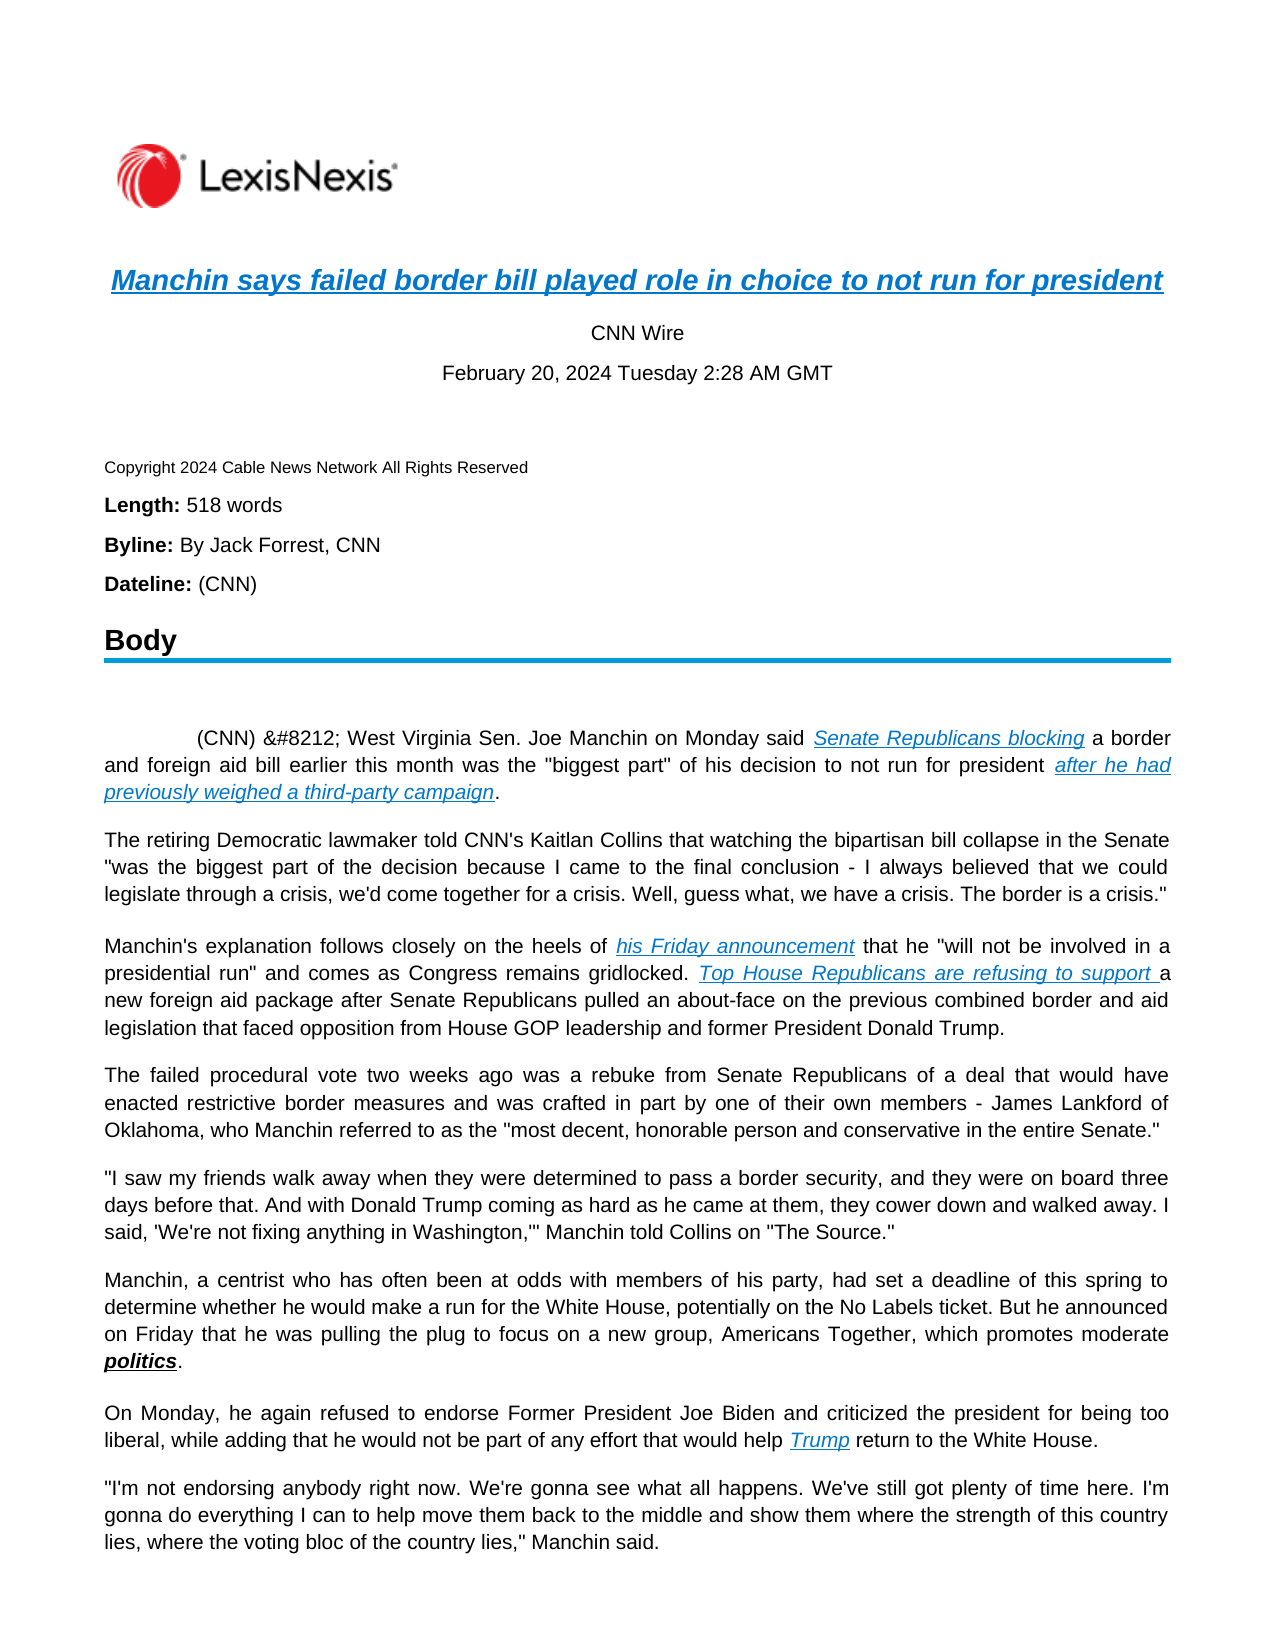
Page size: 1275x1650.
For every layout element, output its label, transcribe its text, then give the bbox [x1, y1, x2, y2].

text The failed procedural vote two weeks ago was a rebuke from Senate Republicans of a deal that would have enacted restrictive border measures and was crafted in part by one of their own members - James Lankford of Oklahoma, who Manchin referred to as the "most decent, honorable person and conservative in the entire Senate." [104, 1060, 1171, 1141]
text "I'm not endorsing anybody right now. We're gonna see what all happens. We've still got plenty of time here. I'm gonna do everything I can to help move them back to the middle and show them where the strength of this country lies, where the voting bloc of the country lies," Manchin said. [104, 1473, 1171, 1554]
text Dateline: (CNN) [104, 569, 1171, 596]
text Manchin's explanation follows closely on the heels of his Friday announcement that he "will not be involved in a presidential run" and comes as Congress remains gridlocked. Top House Republicans are refusing to support a new foreign aid package after Senate Republicans pulled an about-face on the previous combined border and aid legislation that faced opposition from House GOP leadership and former President Donald Trump. [104, 931, 1171, 1039]
text February 20, 2024 Tuesday 2:28 AM GMT [104, 357, 1171, 384]
text CNN Wire [104, 318, 1171, 345]
text Byline: By Jack Forrest, CNN [104, 529, 1171, 556]
text (CNN) &#8212; West Virginia Sen. Joe Manchin on Monday said Senate Republicans blocking a border and foreign aid bill earlier this month was the "biggest part" of his decision to not run for president after he had previously weighed a third-party campaign. [104, 723, 1171, 804]
text "I saw my friends walk away when they were determined to pass a border security, and they were on board three days before that. And with Donald Trump coming as hard as he came at them, they cower down and walked away. I said, 'We're not fixing anything in Washington,'" Manchin told Collins on "The Source." [104, 1162, 1171, 1243]
text Body [104, 621, 1171, 656]
text Manchin, a centrist who has often been at odds with members of his party, had set a deadline of this spring to determine whether he would make a run for the White House, potentially on the No Labels ticket. But he announced on Friday that he was pulling the plug to focus on a new group, Americans Together, which promotes moderate politics. [104, 1264, 1171, 1373]
subtitle Manchin says failed border bill played role in choice to not run for president [104, 261, 1171, 297]
text Length: 518 words [104, 490, 1171, 517]
text On Monday, he again refused to endorse Former President Joe Biden and criticized the president for being too liberal, while adding that he would not be part of any effort that would help Trump return to the White House. [104, 1398, 1171, 1452]
picture [104, 144, 412, 208]
text Copyright 2024 Cable News Network All Rights Reserved [104, 426, 1171, 477]
text The retiring Democratic lawmaker told CNN's Kaitlan Collins that watching the bipartisan bill collapse in the Senate "was the biggest part of the decision because I came to the final conclusion - I always believed that we could legislate through a crisis, we'd come together for a crisis. Well, guess what, we have a crisis. The border is a crisis." [104, 825, 1171, 906]
